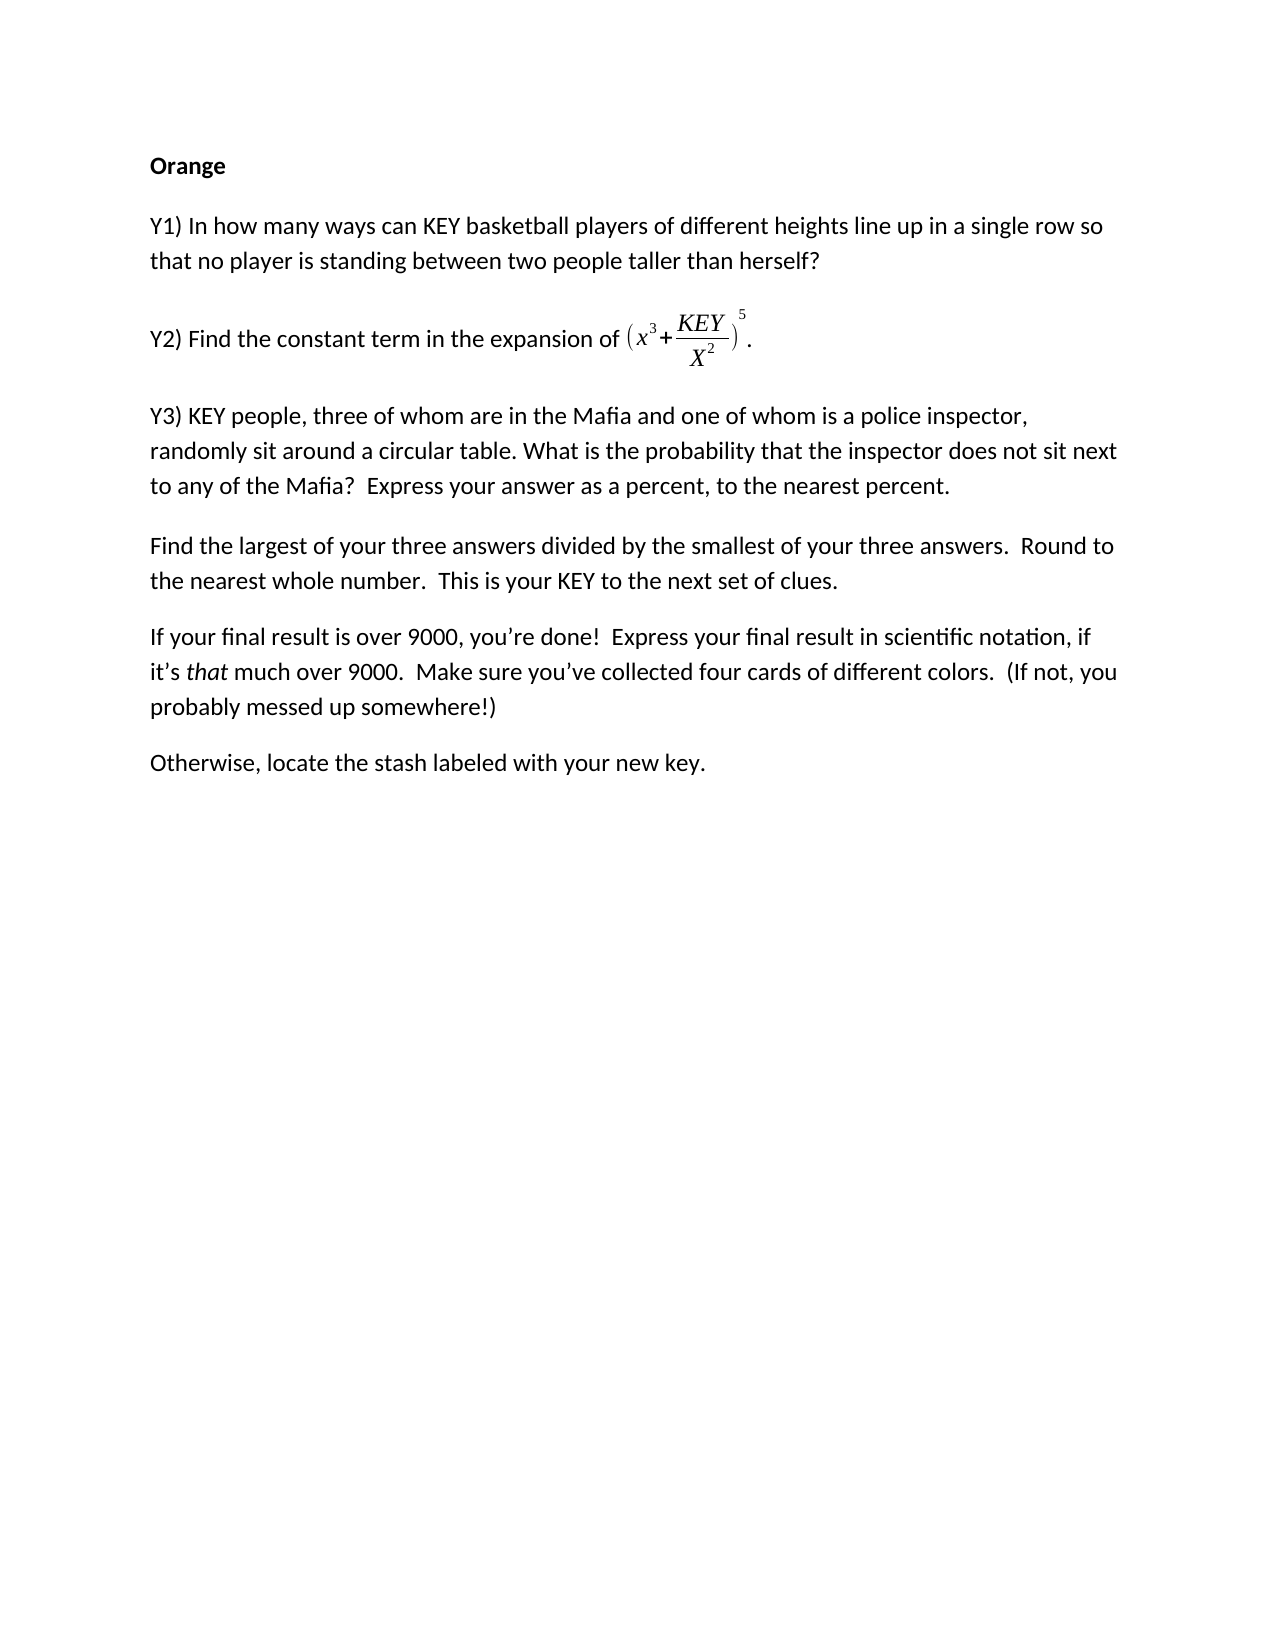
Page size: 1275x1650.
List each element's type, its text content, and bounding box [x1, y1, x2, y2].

text If your final result is over 9000, you’re done! Express your final result in scientific notation, if it’s that much over 9000. Make sure you’ve collected four cards of different colors. (If not, you probably messed up somewhere!) [150, 621, 1125, 722]
text Find the largest of your three answers divided by the smallest of your three answers. Round to the nearest whole number. This is your KEY to the next set of clues. [150, 531, 1125, 596]
text Y2) Find the constant term in the expansion of . [150, 305, 1125, 371]
text Y3) KEY people, three of whom are in the Maﬁa and one of whom is a police inspector, randomly sit around a circular table. What is the probability that the inspector does not sit next to any of the Mafia? Express your answer as a percent, to the nearest percent. [150, 401, 1125, 501]
text Y1) In how many ways can KEY basketball players of different heights line up in a single row so that no player is standing between two people taller than herself? [150, 210, 1125, 276]
text Orange [150, 150, 1125, 181]
text Otherwise, locate the stash labeled with your new key. [150, 747, 1125, 778]
